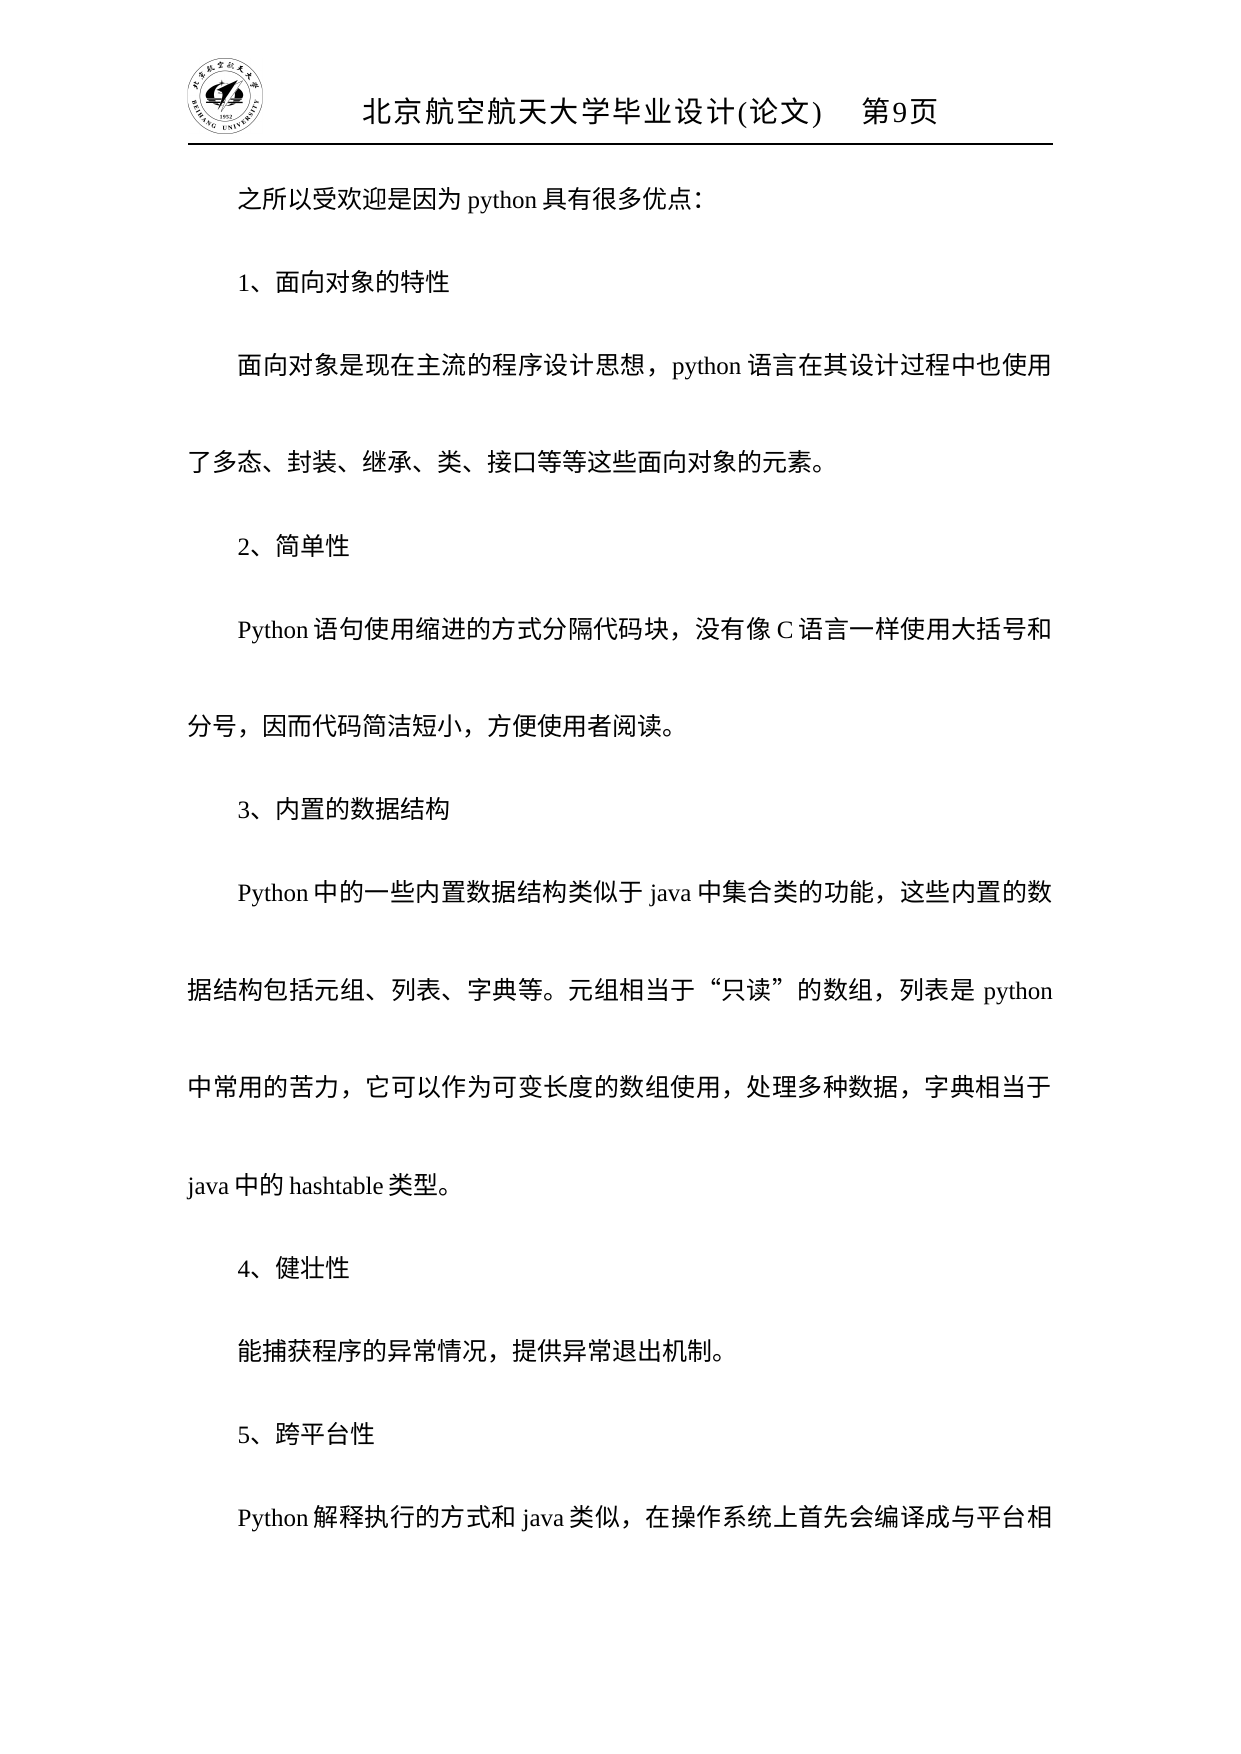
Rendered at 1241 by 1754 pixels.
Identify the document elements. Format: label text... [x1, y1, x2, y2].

text 2、简单性 [187, 512, 1053, 577]
picture [187, 58, 263, 134]
text 1、面向对象的特性 [187, 248, 1053, 313]
text 之所以受欢迎是因为python具有很多优点： [187, 165, 1053, 230]
text 能捕获程序的异常情况，提供异常退出机制。 [187, 1317, 1053, 1382]
text 5、跨平台性 [187, 1400, 1053, 1465]
text 面向对象是现在主流的程序设计思想，python语言在其设计过程中也使用了多态、封装、继承、类、接口等等这些面向对象的元素。 [187, 331, 1053, 493]
text 4、健壮性 [187, 1234, 1053, 1299]
text 3、内置的数据结构 [187, 775, 1053, 840]
text Python中的一些内置数据结构类似于java中集合类的功能，这些内置的数据结构包括元组、列表、字典等。元组相当于“只读”的数组，列表是python中常用的苦力，它可以作为可变长度的数组使用，处理多种数据，字典相当于java中的hashtable类型。 [187, 858, 1053, 1216]
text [187, 1483, 1053, 1548]
text Python语句使用缩进的方式分隔代码块，没有像C语言一样使用大括号和分号，因而代码简洁短小，方便使用者阅读。 [187, 595, 1053, 757]
